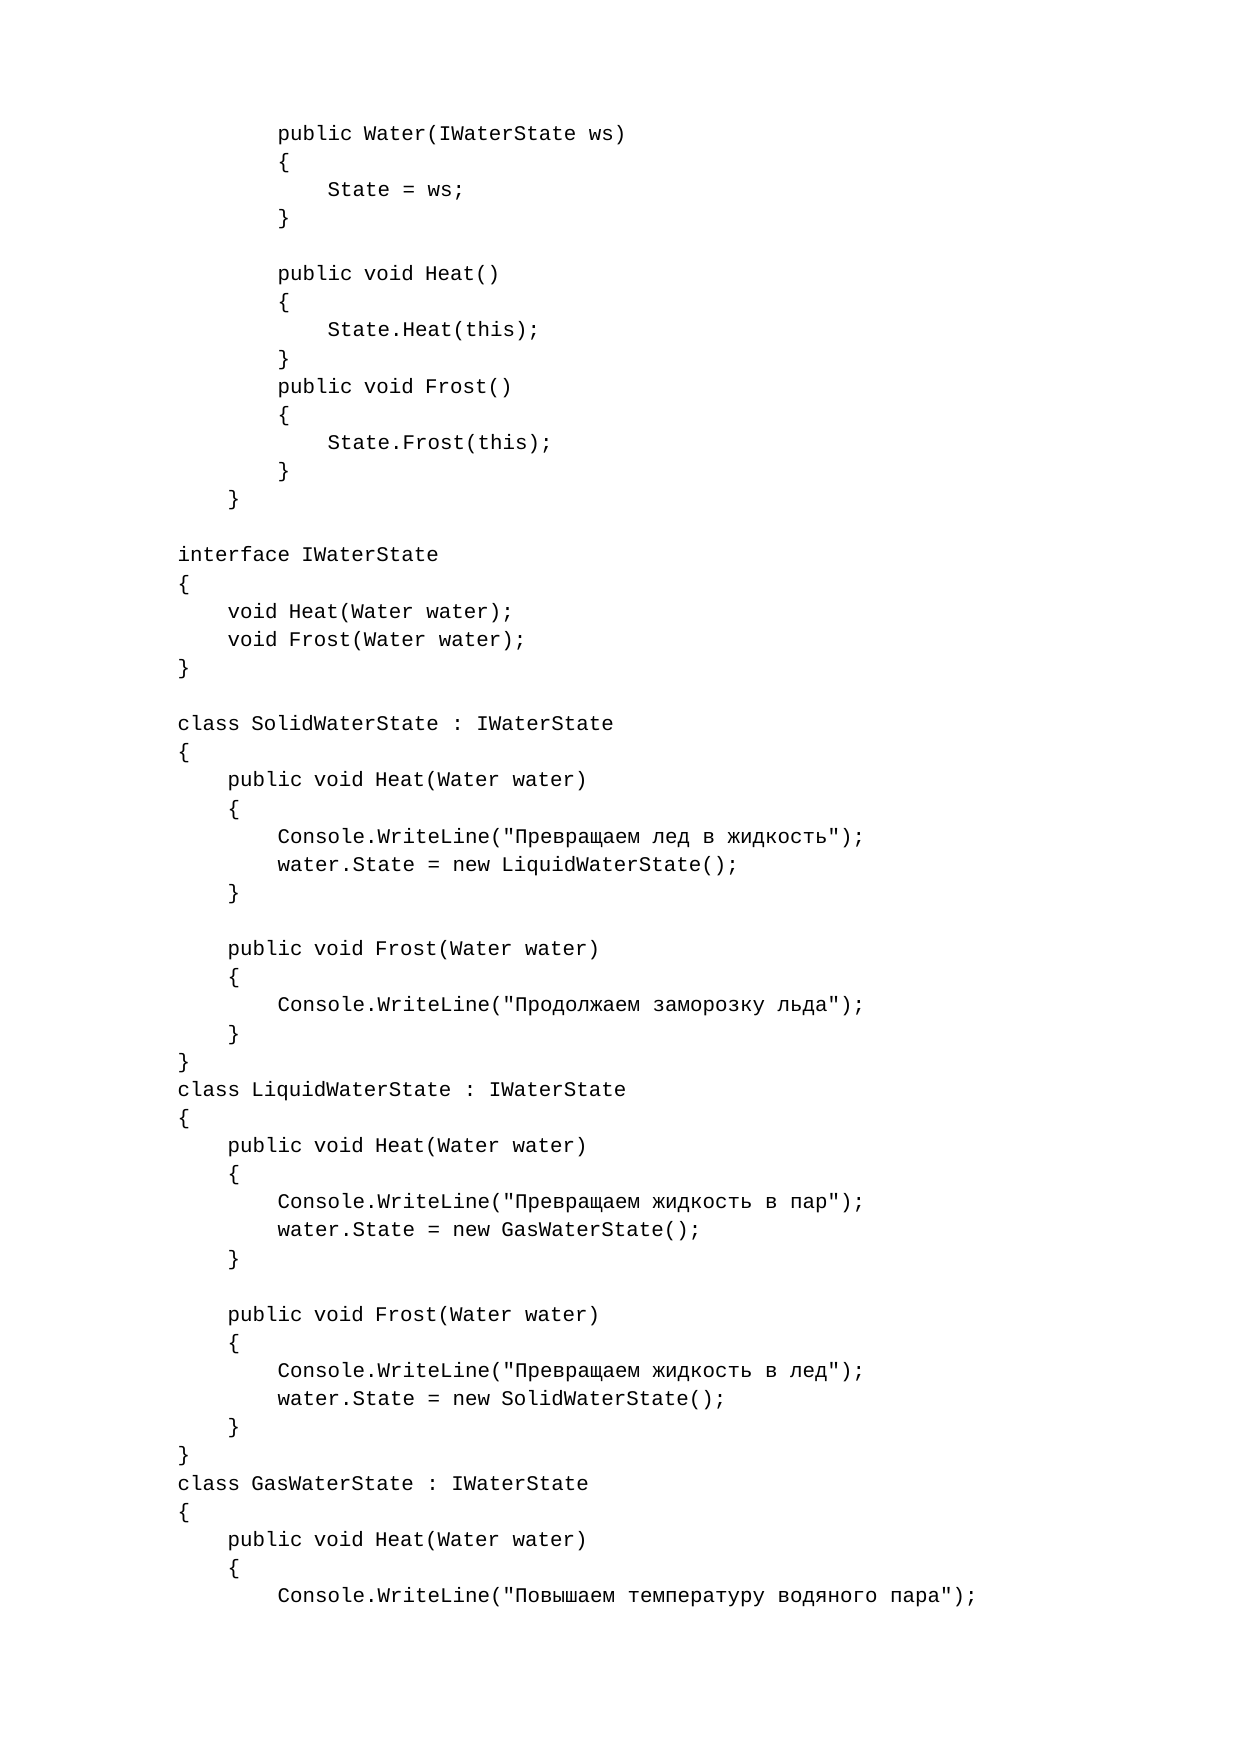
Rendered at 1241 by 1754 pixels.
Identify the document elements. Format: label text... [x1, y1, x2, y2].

text { [177, 1102, 1152, 1131]
text Console.WriteLine("Повышаем температуру водяного пара"); [177, 1581, 1152, 1609]
text } [177, 652, 1152, 681]
text Console.WriteLine("Превращаем жидкость в лед"); [177, 1356, 1152, 1384]
text class SolidWaterState : IWaterState [177, 709, 1152, 737]
text water.State = new SolidWaterState(); [177, 1384, 1152, 1412]
text } [177, 1440, 1152, 1468]
text } [177, 1046, 1152, 1074]
text class GasWaterState : IWaterState [177, 1468, 1152, 1496]
text public void Heat(Water water) [177, 765, 1152, 793]
text { [177, 568, 1152, 596]
text { [177, 1159, 1152, 1187]
text { [177, 962, 1152, 990]
text { [177, 399, 1152, 427]
text interface IWaterState [177, 540, 1152, 568]
text } [177, 1018, 1152, 1046]
text Console.WriteLine("Продолжаем заморозку льда"); [177, 990, 1152, 1018]
text { [177, 287, 1152, 315]
text State.Frost(this); [177, 427, 1152, 456]
text } [177, 343, 1152, 371]
text { [177, 1327, 1152, 1356]
text water.State = new LiquidWaterState(); [177, 849, 1152, 877]
text } [177, 456, 1152, 484]
text void Heat(Water water); [177, 596, 1152, 624]
text public void Frost(Water water) [177, 934, 1152, 962]
text State = ws; [177, 174, 1152, 202]
text Console.WriteLine("Превращаем жидкость в пар"); [177, 1187, 1152, 1215]
text public void Frost() [177, 371, 1152, 399]
text { [177, 1552, 1152, 1581]
text class LiquidWaterState : IWaterState [177, 1074, 1152, 1102]
text water.State = new GasWaterState(); [177, 1215, 1152, 1243]
text } [177, 202, 1152, 231]
text { [177, 146, 1152, 174]
text { [177, 1496, 1152, 1524]
text public void Frost(Water water) [177, 1299, 1152, 1327]
text Console.WriteLine("Превращаем лед в жидкость"); [177, 821, 1152, 849]
text public Water(IWaterState ws) [177, 118, 1152, 146]
text { [177, 793, 1152, 821]
text } [177, 484, 1152, 512]
text } [177, 877, 1152, 906]
text void Frost(Water water); [177, 624, 1152, 652]
text State.Heat(this); [177, 315, 1152, 343]
text public void Heat(Water water) [177, 1524, 1152, 1552]
text public void Heat(Water water) [177, 1131, 1152, 1159]
text } [177, 1243, 1152, 1271]
text } [177, 1412, 1152, 1440]
text { [177, 737, 1152, 765]
text public void Heat() [177, 259, 1152, 287]
